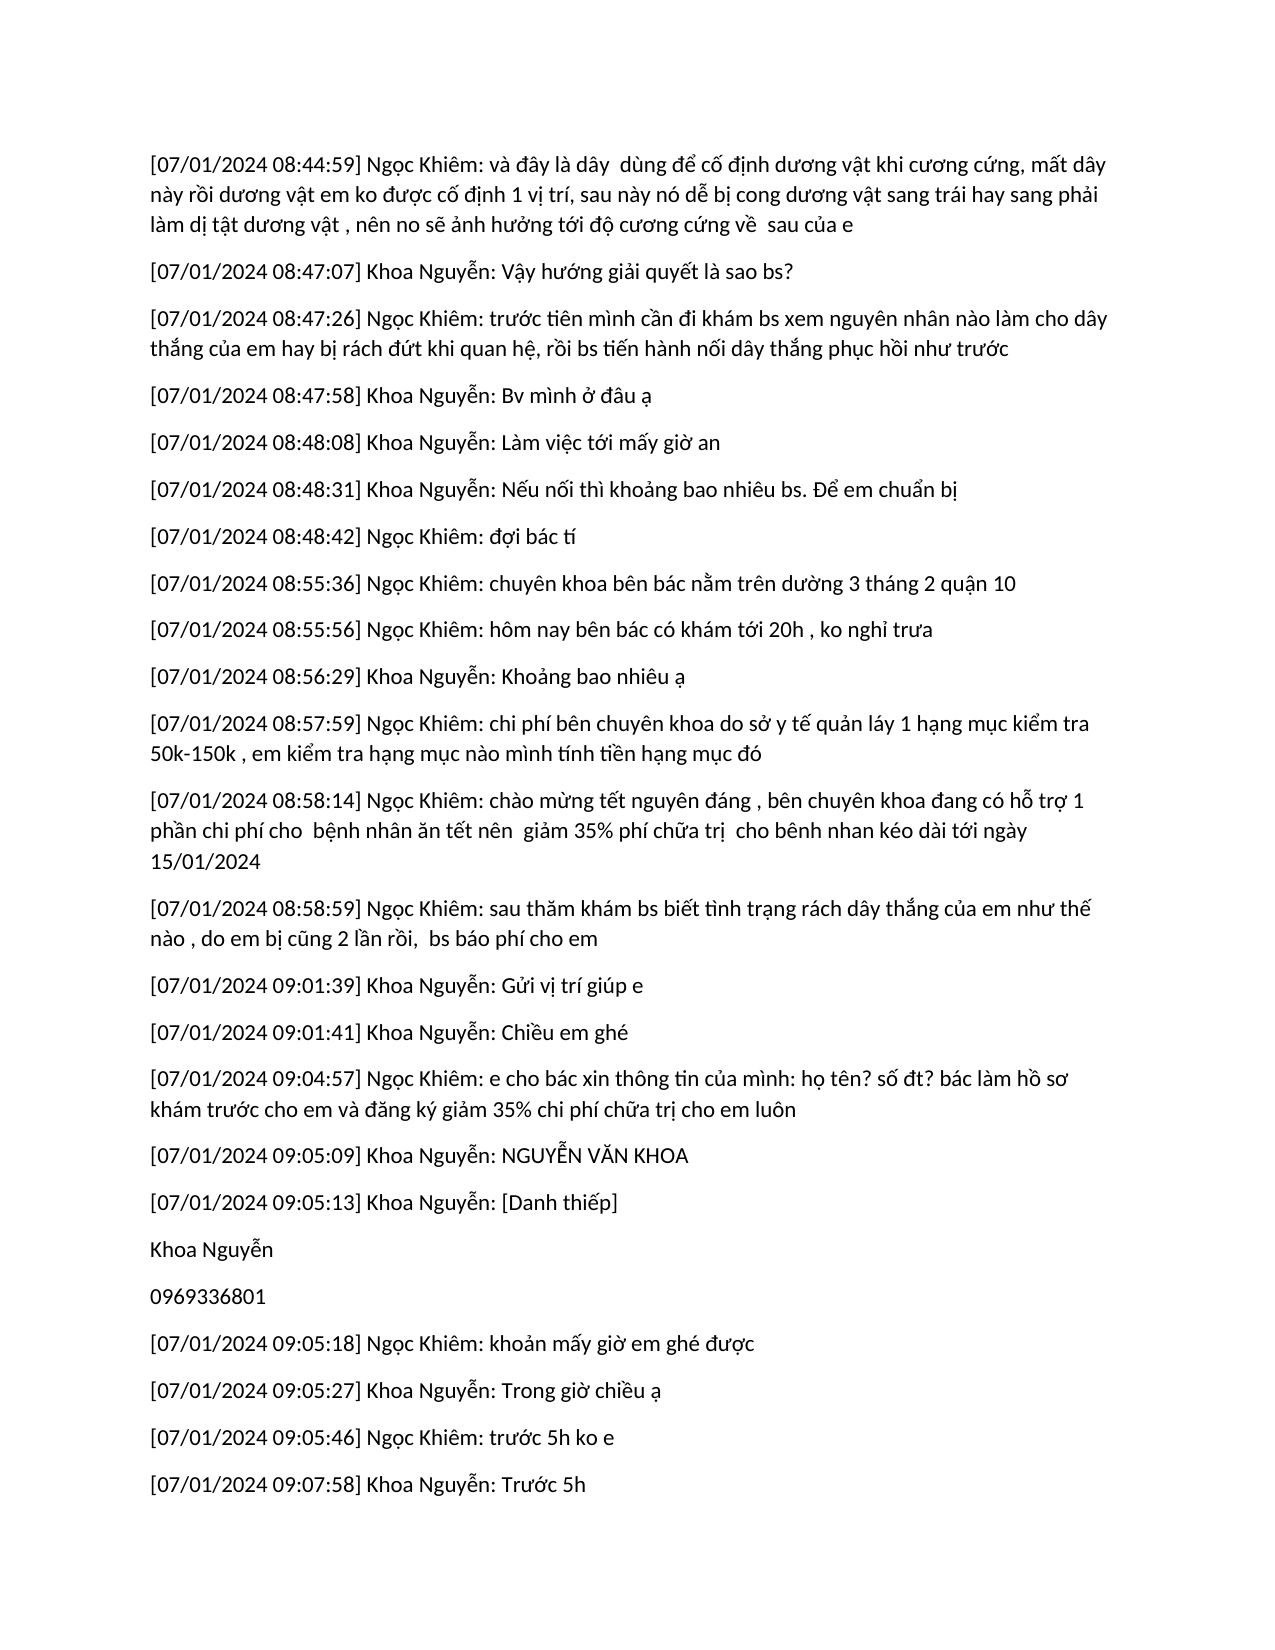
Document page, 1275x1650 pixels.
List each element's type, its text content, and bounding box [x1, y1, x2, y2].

text [07/01/2024 09:05:27] Khoa Nguyễn: Trong giờ chiều ạ [150, 1376, 1125, 1404]
text [07/01/2024 08:48:08] Khoa Nguyễn: Làm việc tới mấy giờ an [150, 428, 1125, 456]
text [07/01/2024 08:55:36] Ngọc Khiêm: chuyên khoa bên bác nằm trên dường 3 tháng 2 quận 10 [150, 569, 1125, 597]
text [07/01/2024 08:48:31] Khoa Nguyễn: Nếu nối thì khoảng bao nhiêu bs. Để em chuẩn bị [150, 475, 1125, 503]
text [07/01/2024 08:47:58] Khoa Nguyễn: Bv mình ở đâu ạ [150, 381, 1125, 409]
text [07/01/2024 09:05:09] Khoa Nguyễn: NGUYỄN VĂN KHOA [150, 1142, 1125, 1170]
text Khoa Nguyễn [150, 1235, 1125, 1263]
text [07/01/2024 09:07:58] Khoa Nguyễn: Trước 5h [150, 1470, 1125, 1498]
text [07/01/2024 08:57:59] Ngọc Khiêm: chi phí bên chuyên khoa do sở y tế quản láy 1 hạng mục kiểm tra 50k-150k , em kiểm tra hạng mục nào mình tính tiền hạng mục đó [150, 709, 1125, 768]
text [07/01/2024 09:05:46] Ngọc Khiêm: trước 5h ko e [150, 1423, 1125, 1451]
text [07/01/2024 08:56:29] Khoa Nguyễn: Khoảng bao nhiêu ạ [150, 662, 1125, 691]
text 0969336801 [150, 1282, 1125, 1310]
text [07/01/2024 09:01:41] Khoa Nguyễn: Chiều em ghé [150, 1018, 1125, 1046]
text [07/01/2024 08:47:07] Khoa Nguyễn: Vậy hướng giải quyết là sao bs? [150, 257, 1125, 285]
text [07/01/2024 08:58:14] Ngọc Khiêm: chào mừng tết nguyên đáng , bên chuyên khoa đang có hỗ trợ 1 phần chi phí cho bệnh nhân ăn tết nên giảm 35% phí chữa trị cho bênh nhan kéo dài tới ngày 15/01/2024 [150, 786, 1125, 875]
text [07/01/2024 08:55:56] Ngọc Khiêm: hôm nay bên bác có khám tới 20h , ko nghỉ trưa [150, 616, 1125, 644]
text [07/01/2024 08:47:26] Ngọc Khiêm: trước tiên mình cần đi khám bs xem nguyên nhân nào làm cho dây thắng của em hay bị rách đứt khi quan hệ, rồi bs tiến hành nối dây thắng phục hồi như trước [150, 304, 1125, 362]
text [07/01/2024 09:05:18] Ngọc Khiêm: khoản mấy giờ em ghé được [150, 1329, 1125, 1357]
text [07/01/2024 08:58:59] Ngọc Khiêm: sau thăm khám bs biết tình trạng rách dây thắng của em như thế nào , do em bị cũng 2 lần rồi, bs báo phí cho em [150, 894, 1125, 952]
text [07/01/2024 09:05:13] Khoa Nguyễn: [Danh thiếp] [150, 1188, 1125, 1217]
text [07/01/2024 08:48:42] Ngọc Khiêm: đợi bác tí [150, 522, 1125, 550]
text [07/01/2024 09:01:39] Khoa Nguyễn: Gửi vị trí giúp e [150, 971, 1125, 999]
text [07/01/2024 09:04:57] Ngọc Khiêm: e cho bác xin thông tin của mình: họ tên? số đt? bác làm hồ sơ khám trước cho em và đăng ký giảm 35% chi phí chữa trị cho em luôn [150, 1064, 1125, 1123]
text [07/01/2024 08:44:59] Ngọc Khiêm: và đây là dây dùng để cố định dương vật khi cương cứng, mất dây này rồi dương vật em ko được cố định 1 vị trí, sau này nó dễ bị cong dương vật sang trái hay sang phải làm dị tật dương vật , nên no sẽ ảnh hưởng tới độ cương cứng về sau của e [150, 150, 1125, 238]
